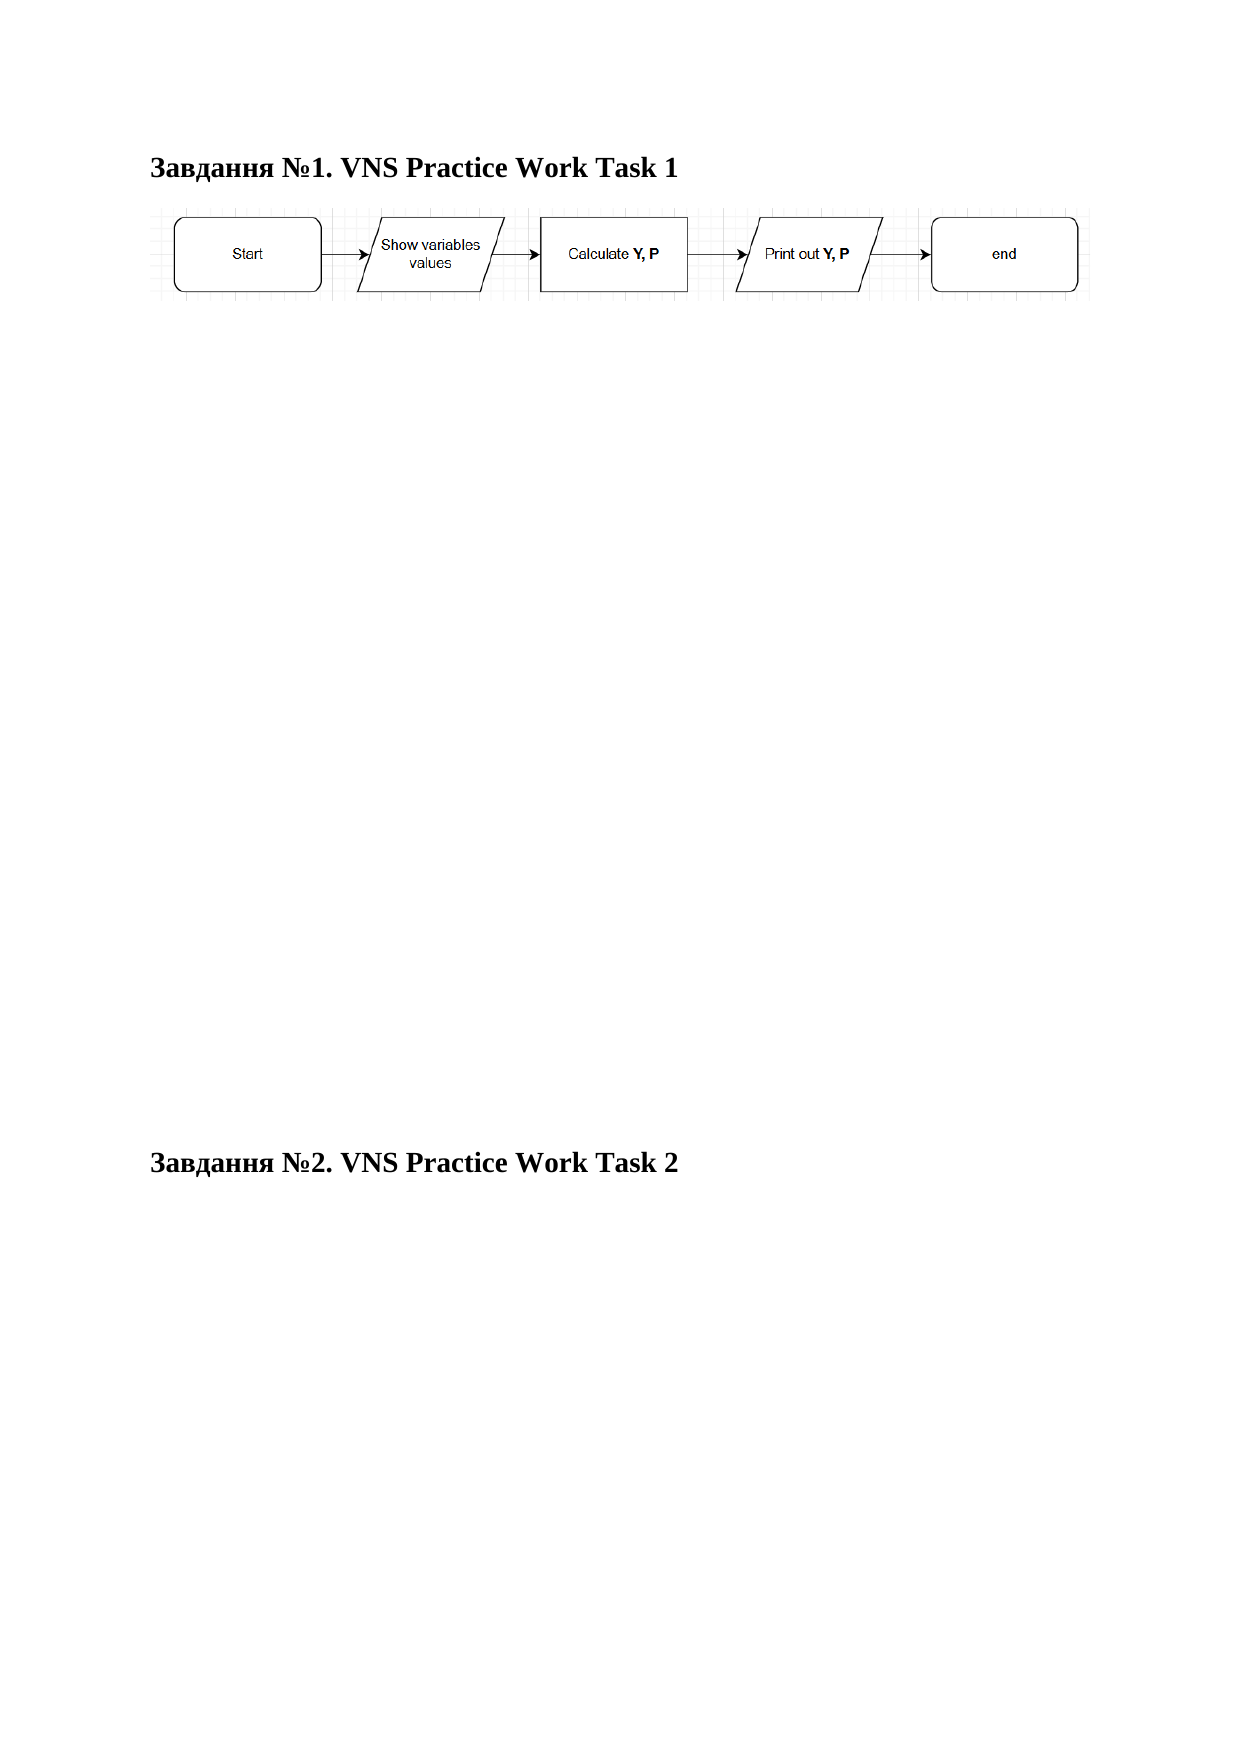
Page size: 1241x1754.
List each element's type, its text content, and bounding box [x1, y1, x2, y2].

text Завдання №2. VNS Practice Work Task 2 [150, 1145, 1090, 1178]
picture [150, 208, 1091, 301]
text Завдання №1. VNS Practice Work Task 1 [150, 150, 1090, 183]
